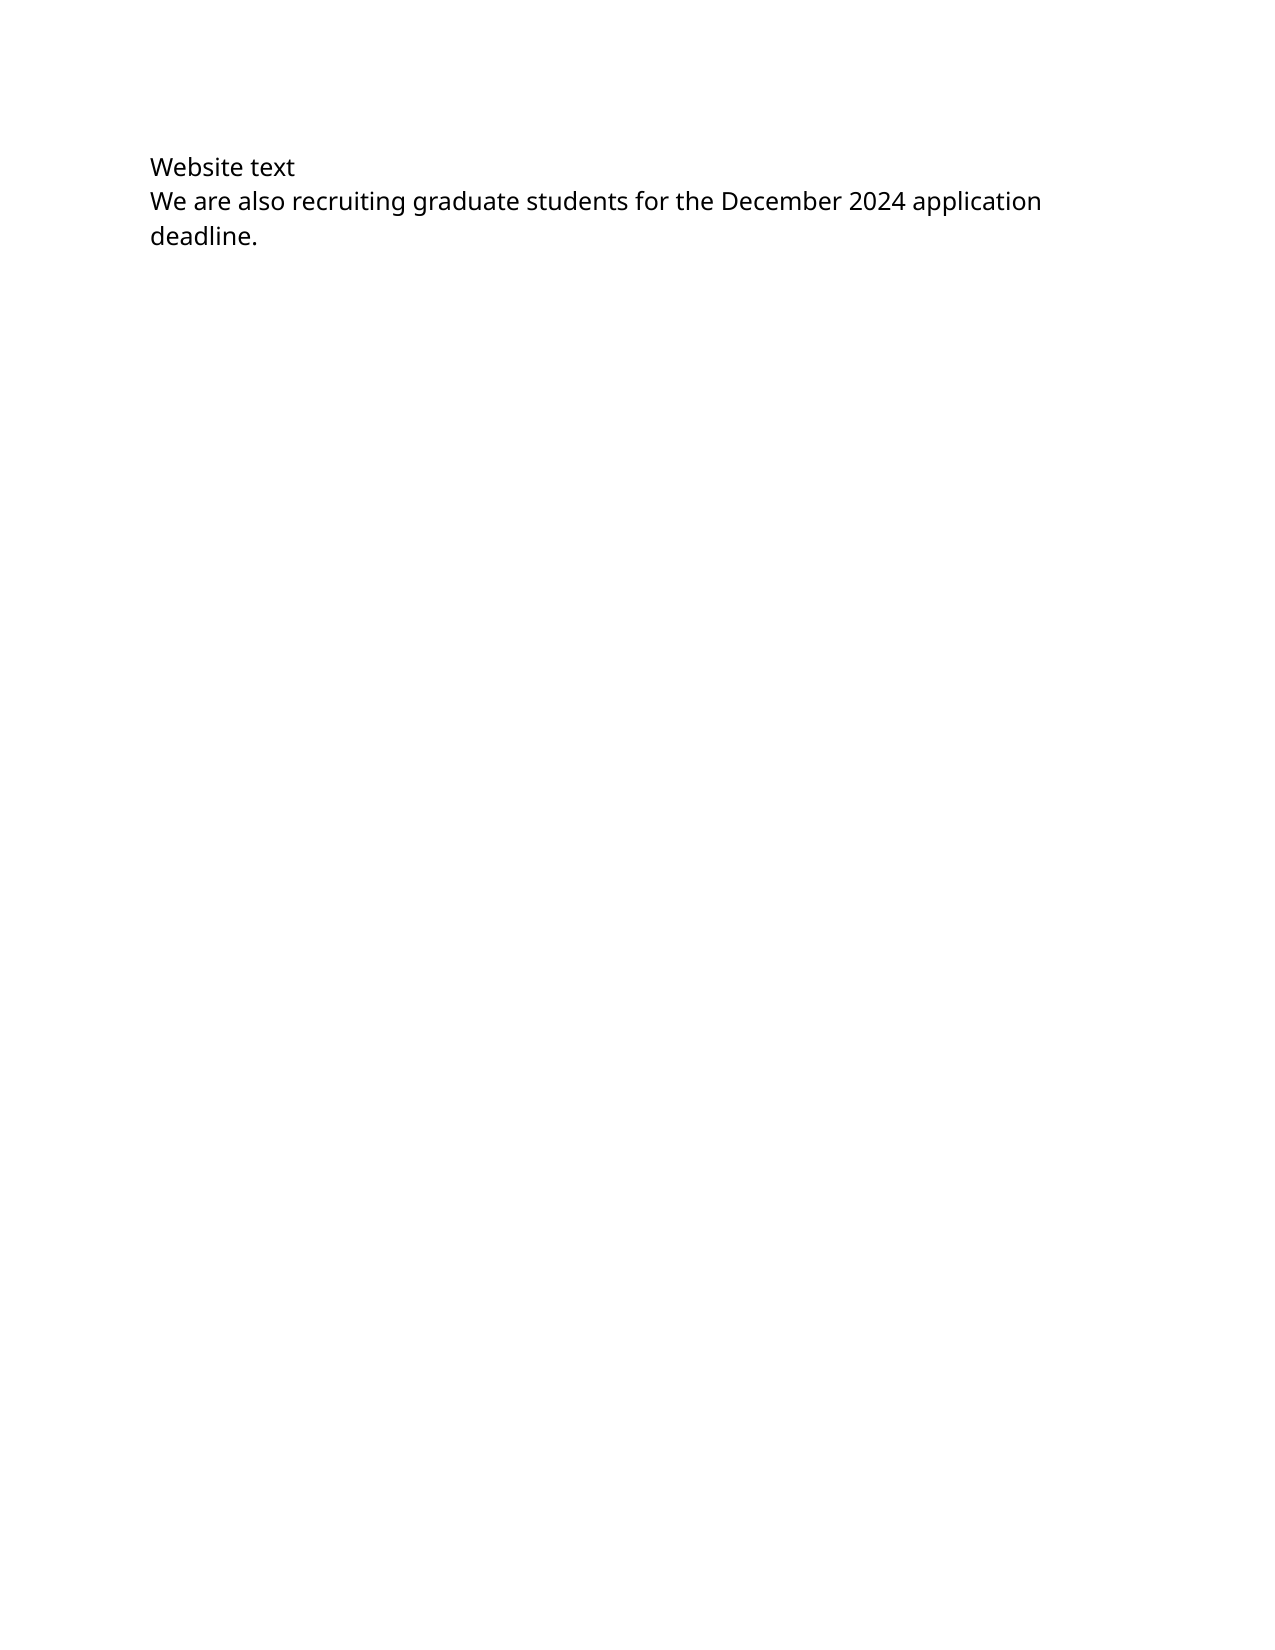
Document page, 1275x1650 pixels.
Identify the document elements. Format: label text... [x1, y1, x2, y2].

text We are also recruiting graduate students for the December 2024 application deadline. [150, 184, 1125, 252]
text Website text [150, 150, 1125, 184]
